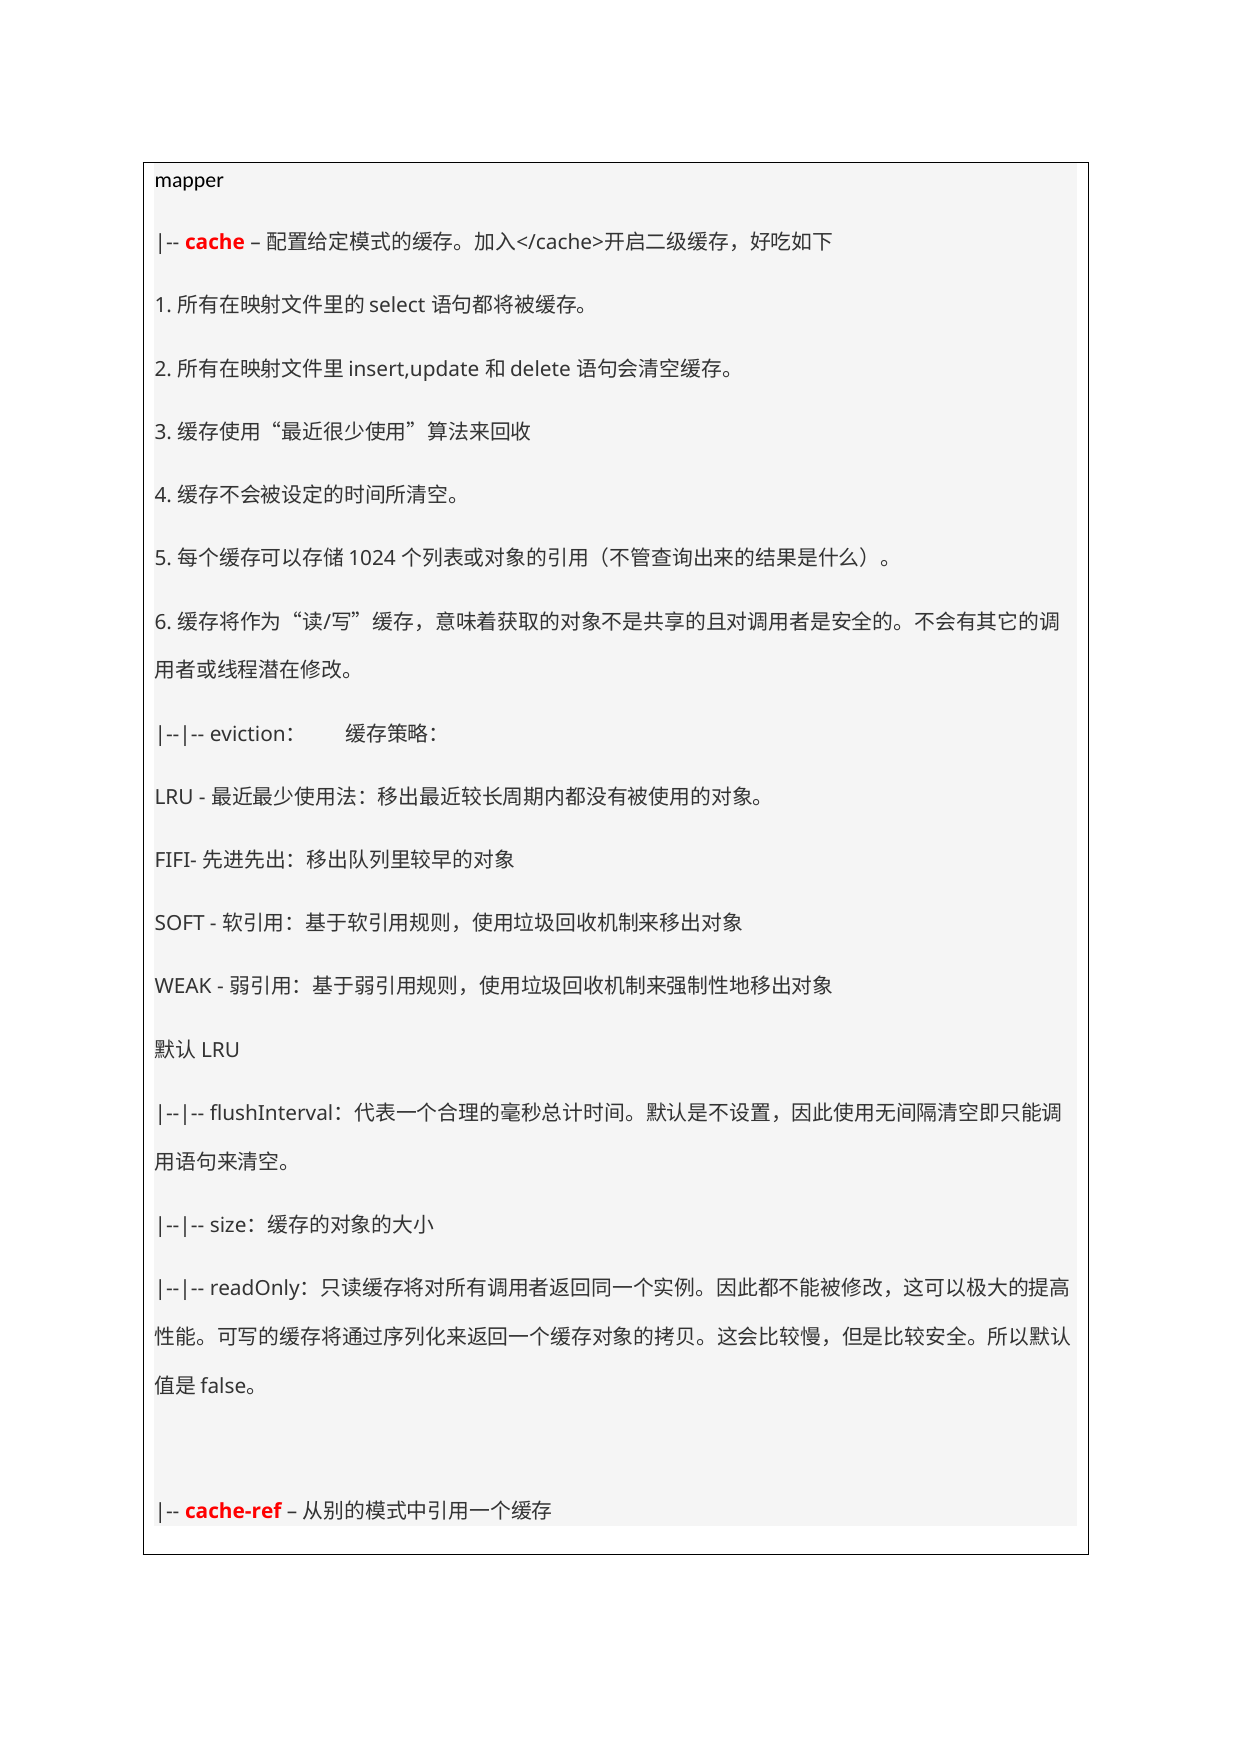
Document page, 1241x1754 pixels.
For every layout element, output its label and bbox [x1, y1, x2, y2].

table_header [144, 163, 1088, 1554]
